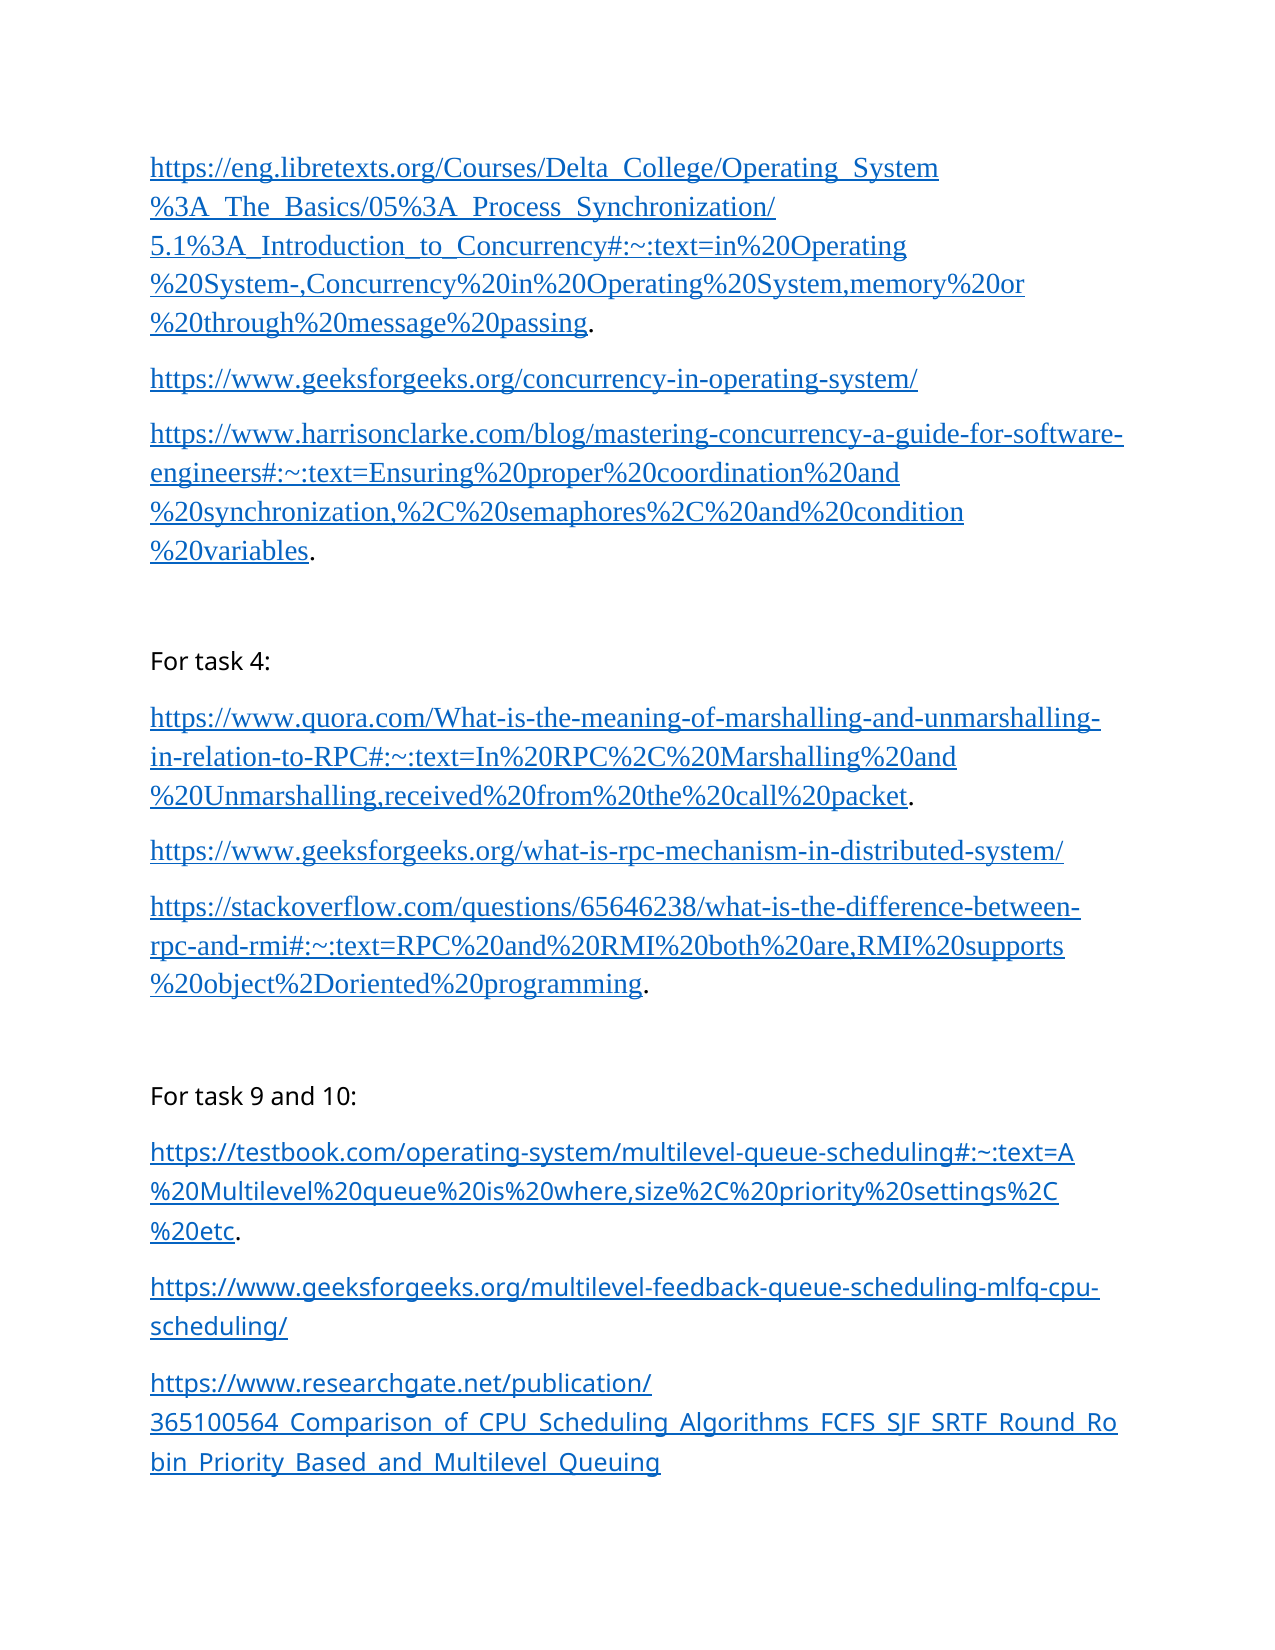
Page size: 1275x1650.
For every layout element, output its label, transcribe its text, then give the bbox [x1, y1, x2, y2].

text https://www.geeksforgeeks.org/what-is-rpc-mechanism-in-distributed-system/ [150, 833, 1125, 867]
text https://www.geeksforgeeks.org/concurrency-in-operating-system/ [150, 361, 1125, 394]
text https://stackoverflow.com/questions/65646238/what-is-the-difference-between-rpc-and-rmi#:~:text=RPC%20and%20RMI%20both%20are,RMI%20supports%20object%2Doriented%20programming. [150, 889, 1125, 1000]
text https://eng.libretexts.org/Courses/Delta_College/Operating_System%3A_The_Basics/05%3A_Process_Synchronization/5.1%3A_Introduction_to_Concurrency#:~:text=in%20Operating%20System-,Concurrency%20in%20Operating%20System,memory%20or%20through%20message%20passing. [150, 150, 1125, 339]
text For task 4: [150, 644, 1125, 678]
text https://testbook.com/operating-system/multilevel-queue-scheduling#:~:text=A%20Multilevel%20queue%20is%20where,size%2C%20priority%20settings%2C%20etc. [150, 1134, 1125, 1247]
text https://www.researchgate.net/publication/365100564_Comparison_of_CPU_Scheduling_Algorithms_FCFS_SJF_SRTF_Round_Robin_Priority_Based_and_Multilevel_Queuing [150, 1365, 1125, 1478]
text https://www.harrisonclarke.com/blog/mastering-concurrency-a-guide-for-software-engineers#:~:text=Ensuring%20proper%20coordination%20and%20synchronization,%2C%20semaphores%2C%20and%20condition%20variables. [150, 416, 1125, 567]
text For task 9 and 10: [150, 1078, 1125, 1112]
text https://www.quora.com/What-is-the-meaning-of-marshalling-and-unmarshalling-in-relation-to-RPC#:~:text=In%20RPC%2C%20Marshalling%20and%20Unmarshalling,received%20from%20the%20call%20packet. [150, 700, 1125, 811]
text https://www.geeksforgeeks.org/multilevel-feedback-queue-scheduling-mlfq-cpu-scheduling/ [150, 1269, 1125, 1343]
